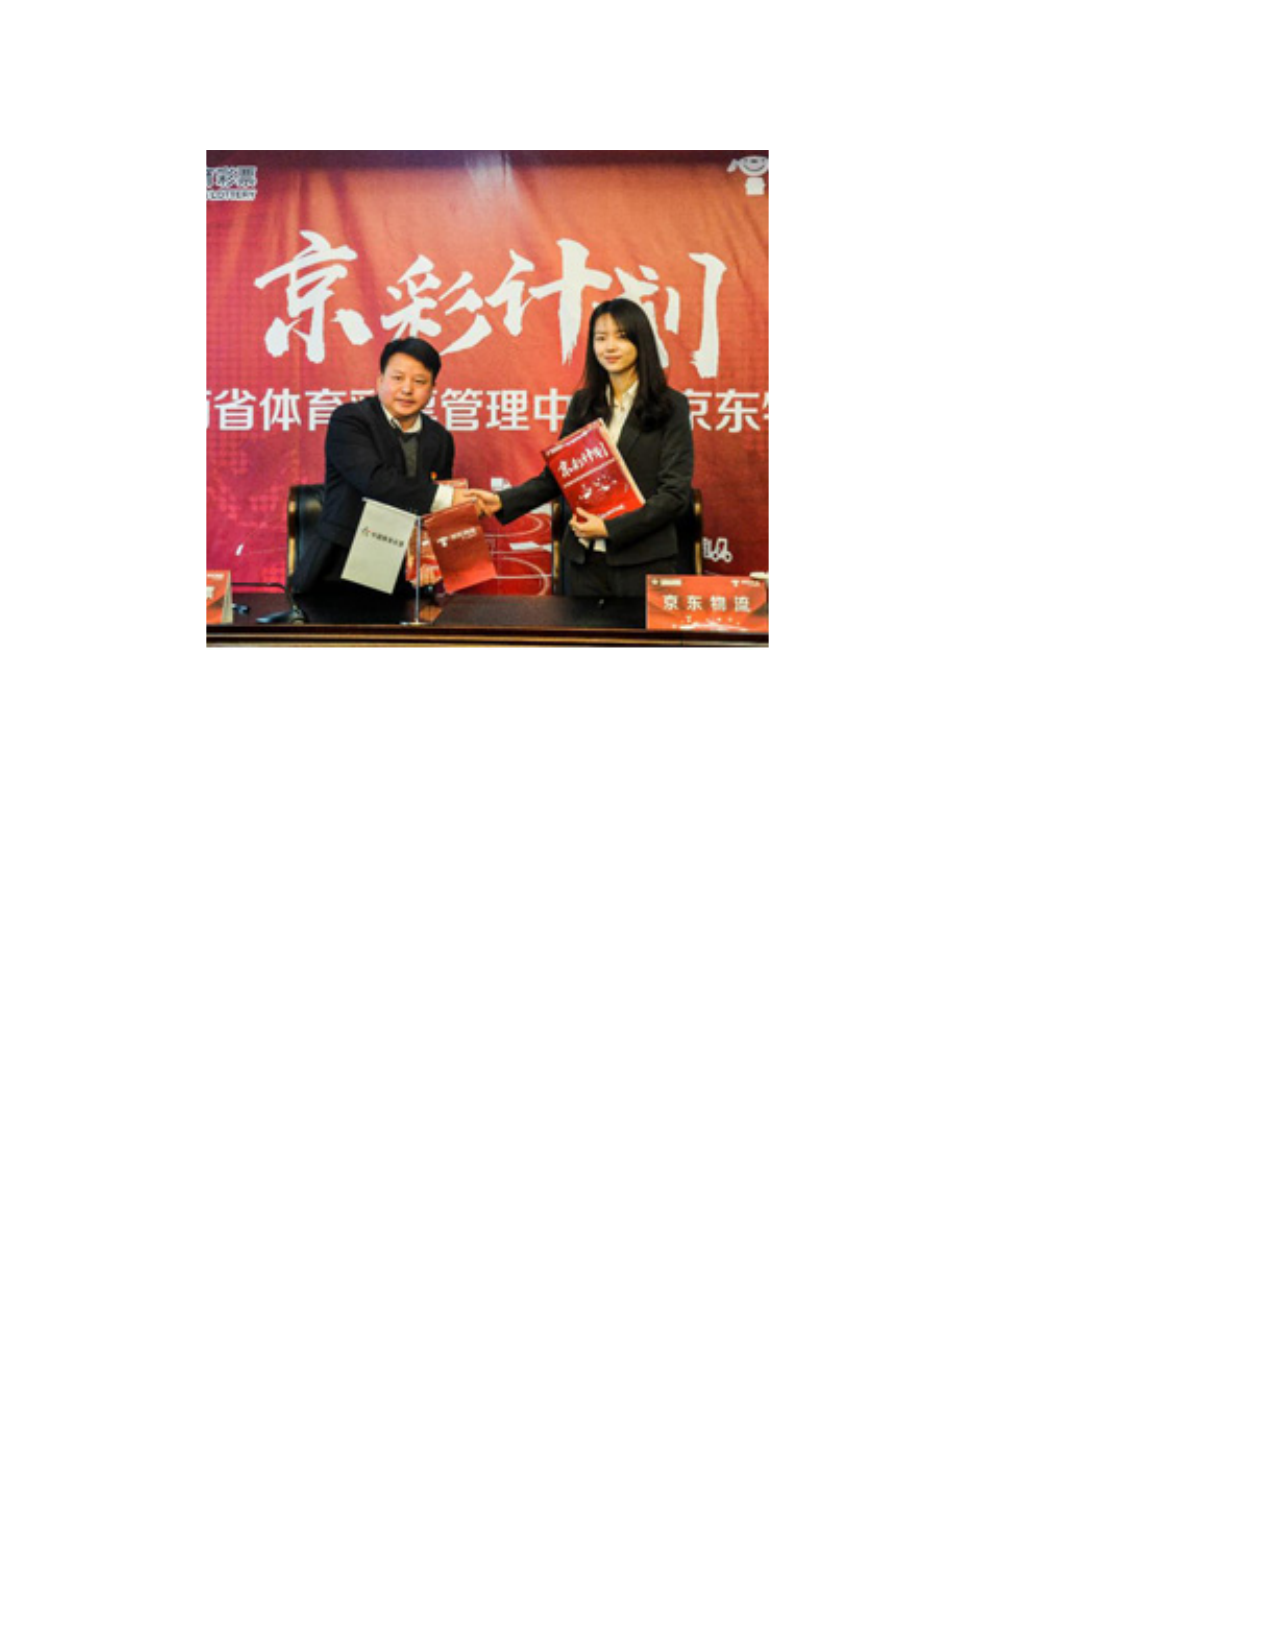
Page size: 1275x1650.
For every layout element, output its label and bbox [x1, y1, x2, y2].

picture [206, 150, 769, 650]
